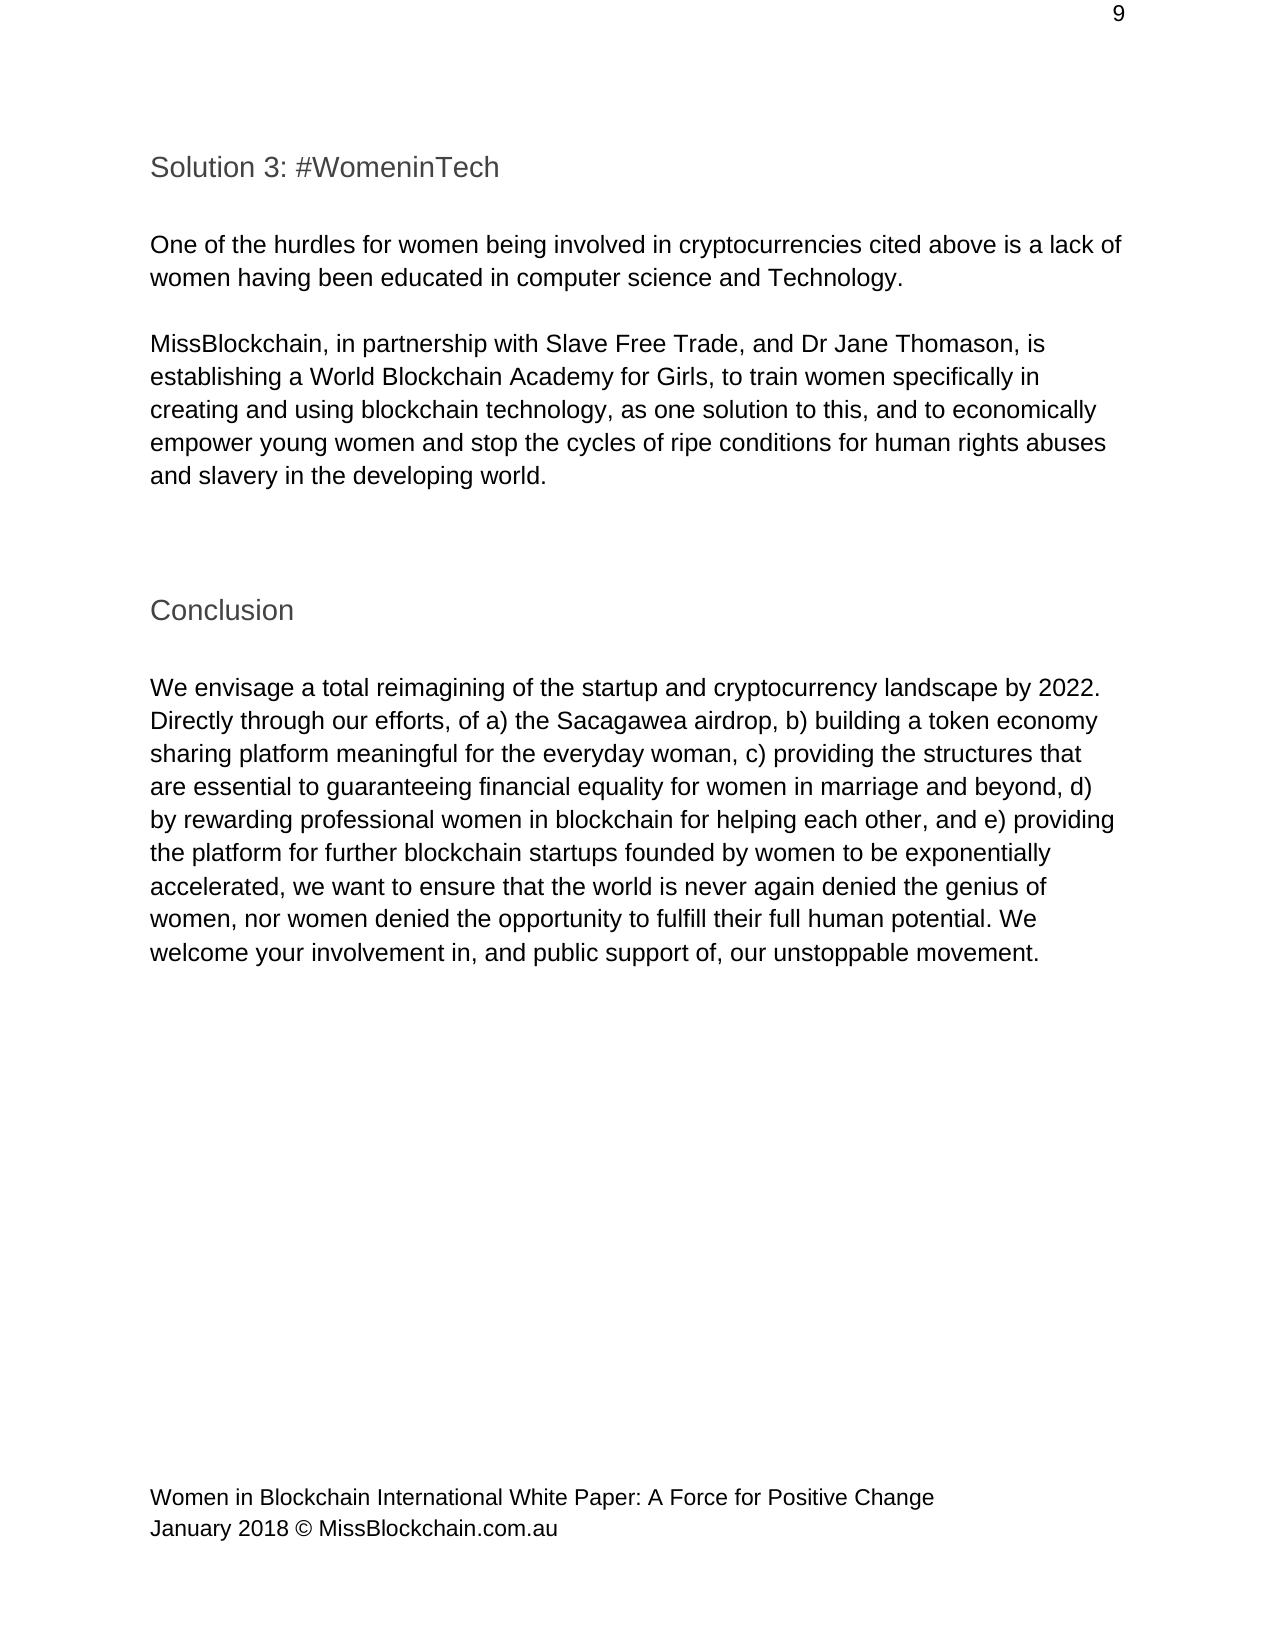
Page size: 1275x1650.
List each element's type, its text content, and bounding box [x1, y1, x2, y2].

text One of the hurdles for women being involved in cryptocurrencies cited above is a lack of women having been educated in computer science and Technology. [150, 230, 1125, 292]
subtitle Conclusion [150, 593, 1125, 627]
subtitle Solution 3: #WomeninTech [150, 150, 1125, 183]
text We envisage a total reimagining of the startup and cryptocurrency landscape by 2022. Directly through our efforts, of a) the Sacagawea airdrop, b) building a token economy sharing platform meaningful for the everyday woman, c) providing the structures that are essential to guaranteeing financial equality for women in marriage and beyond, d) by rewarding professional women in blockchain for helping each other, and e) providing the platform for further blockchain startups founded by women to be exponentially accelerated, we want to ensure that the world is never again denied the genius of women, nor women denied the opportunity to fulfill their full human potential. We welcome your involvement in, and public support of, our unstoppable movement. [150, 673, 1125, 966]
text MissBlockchain, in partnership with Slave Free Trade, and Dr Jane Thomason, is establishing a World Blockchain Academy for Girls, to train women specifically in creating and using blockchain technology, as one solution to this, and to economically empower young women and stop the cycles of ripe conditions for human rights abuses and slavery in the developing world. [150, 329, 1125, 490]
